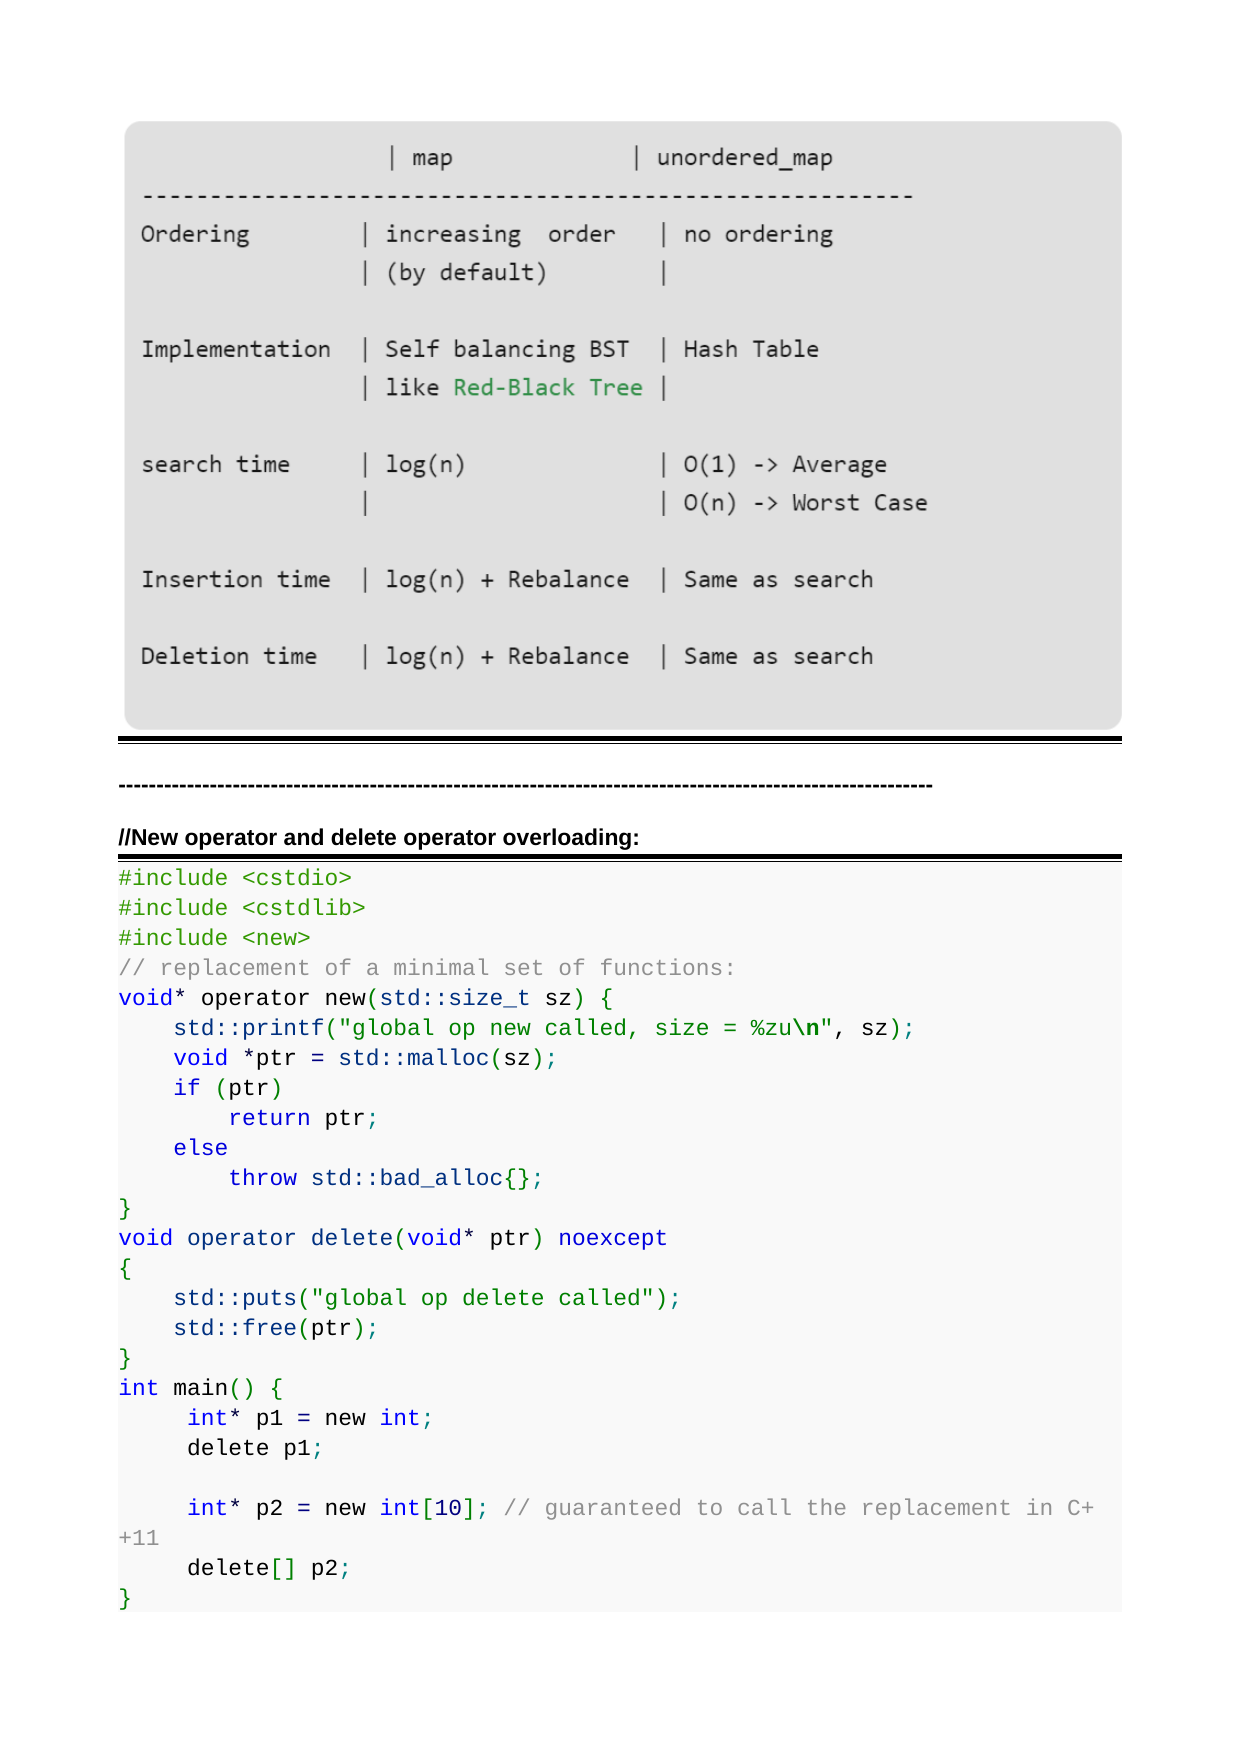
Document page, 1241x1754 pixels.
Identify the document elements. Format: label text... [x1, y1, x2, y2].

text void operator delete(void* ptr) noexcept [118, 1222, 1122, 1252]
text #include <cstdio> [118, 862, 1122, 892]
text { [118, 1252, 1122, 1282]
text //New operator and delete operator overloading: [118, 823, 1122, 854]
text throw std::bad_alloc{}; [118, 1162, 1122, 1192]
text std::printf("global op new called, size = %zu\n", sz); [118, 1012, 1122, 1042]
text } [118, 1342, 1122, 1372]
text else [118, 1132, 1122, 1162]
text #include <new> [118, 922, 1122, 952]
text int* p2 = new int[10]; // guaranteed to call the replacement in C++11 [118, 1492, 1122, 1552]
text std::puts("global op delete called"); [118, 1282, 1122, 1312]
text std::free(ptr); [118, 1312, 1122, 1342]
text return ptr; [118, 1102, 1122, 1132]
text // replacement of a minimal set of functions: [118, 952, 1122, 982]
text #include <cstdlib> [118, 892, 1122, 922]
text delete p1; [118, 1432, 1122, 1462]
text delete[] p2; [118, 1552, 1122, 1582]
text void* operator new(std::size_t sz) { [118, 982, 1122, 1012]
text void *ptr = std::malloc(sz); [118, 1042, 1122, 1072]
text } [118, 1192, 1122, 1222]
text int main() { [118, 1372, 1122, 1402]
text } [118, 1582, 1122, 1612]
text int* p1 = new int; [118, 1402, 1122, 1432]
picture [118, 118, 1123, 732]
text if (ptr) [118, 1072, 1122, 1102]
text ----------------------------------------------------------------------------------------------------------- [118, 771, 1122, 797]
